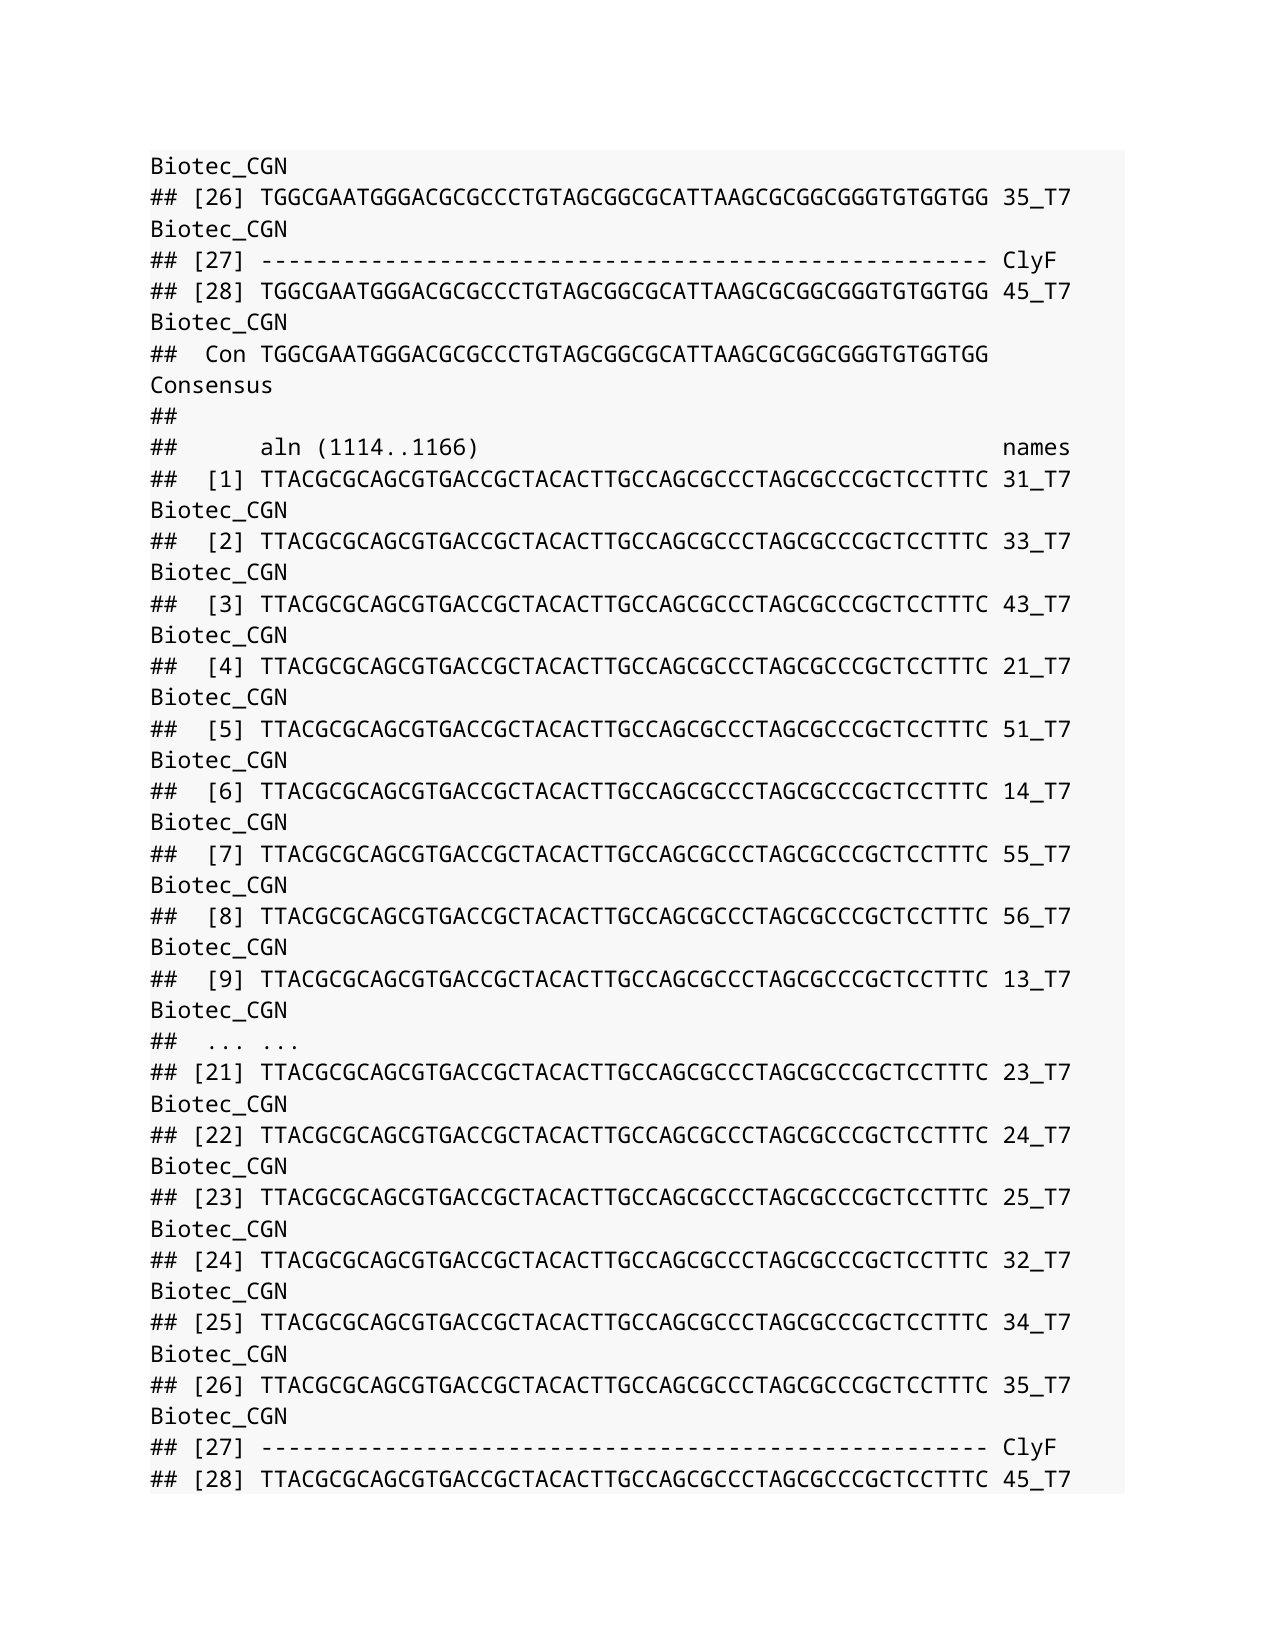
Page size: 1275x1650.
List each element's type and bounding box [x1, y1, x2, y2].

text [150, 150, 1125, 1494]
